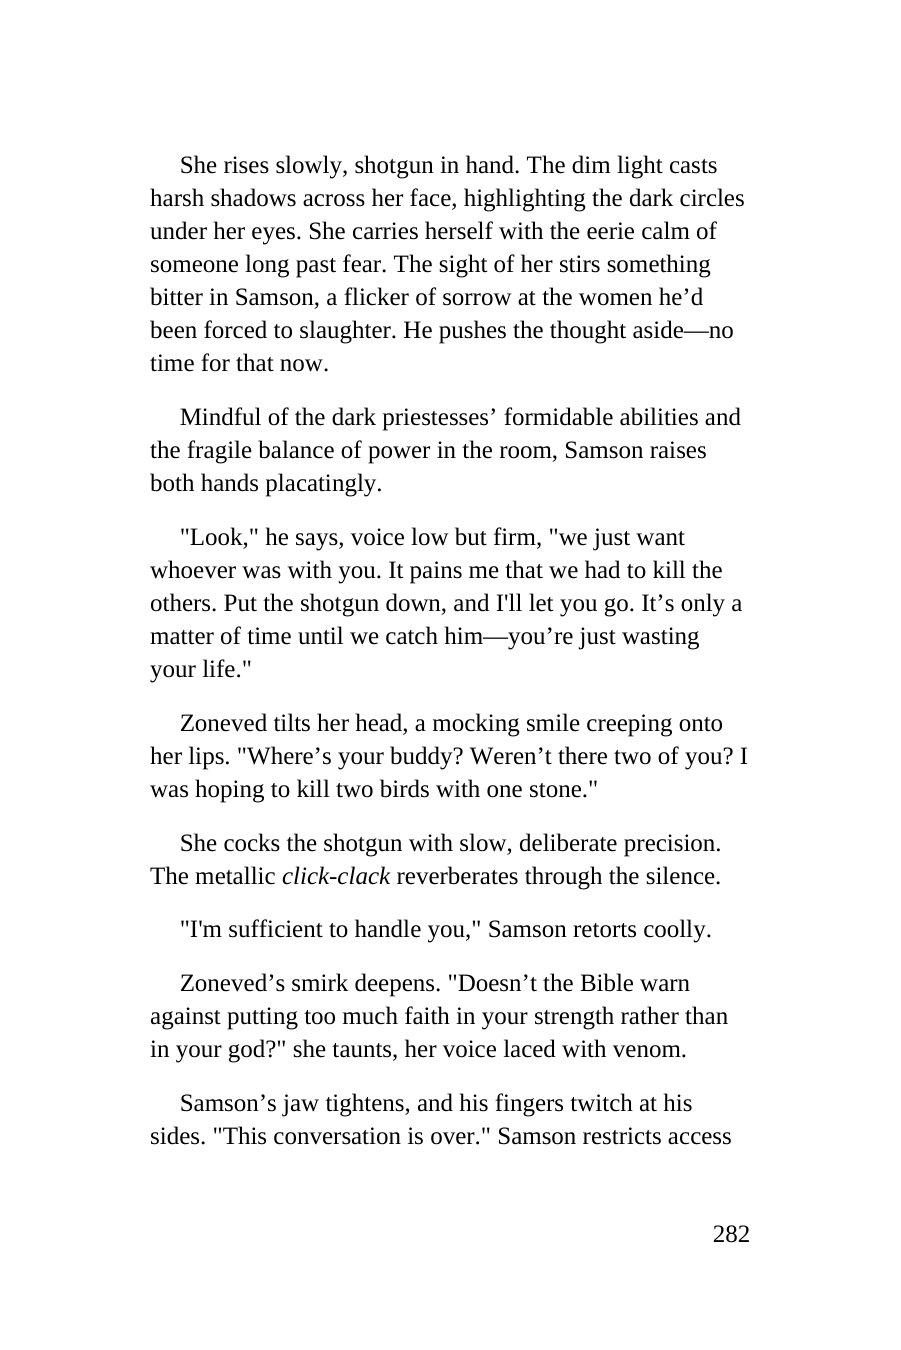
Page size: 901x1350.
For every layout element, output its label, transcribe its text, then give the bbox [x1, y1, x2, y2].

text Zoneved’s smirk deepens. "Doesn’t the Bible warn against putting too much faith in your strength rather than in your god?" she taunts, her voice laced with venom. [150, 968, 750, 1063]
text Mindful of the dark priestesses’ formidable abilities and the fragile balance of power in the room, Samson raises both hands placatingly. [150, 402, 750, 497]
text Zoneved tilts her head, a mocking smile creeping onto her lips. "Where’s your buddy? Weren’t there two of you? I was hoping to kill two birds with one stone." [150, 708, 750, 803]
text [150, 1088, 750, 1150]
text She cocks the shotgun with slow, deliberate precision. The metallic click-clack reverberates through the silence. [150, 828, 750, 889]
text "I'm sufficient to handle you," Samson retorts coolly. [150, 914, 750, 943]
text She rises slowly, shotgun in hand. The dim light casts harsh shadows across her face, highlighting the dark circles under her eyes. She carries herself with the eerie calm of someone long past fear. The sight of her stirs something bitter in Samson, a flicker of sorrow at the women he’d been forced to slaughter. He pushes the thought aside—no time for that now. [150, 150, 750, 377]
text "Look," he says, voice low but firm, "we just want whoever was with you. It pains me that we had to kill the others. Put the shotgun down, and I'll let you go. It’s only a matter of time until we catch him—you’re just wasting your life." [150, 522, 750, 683]
